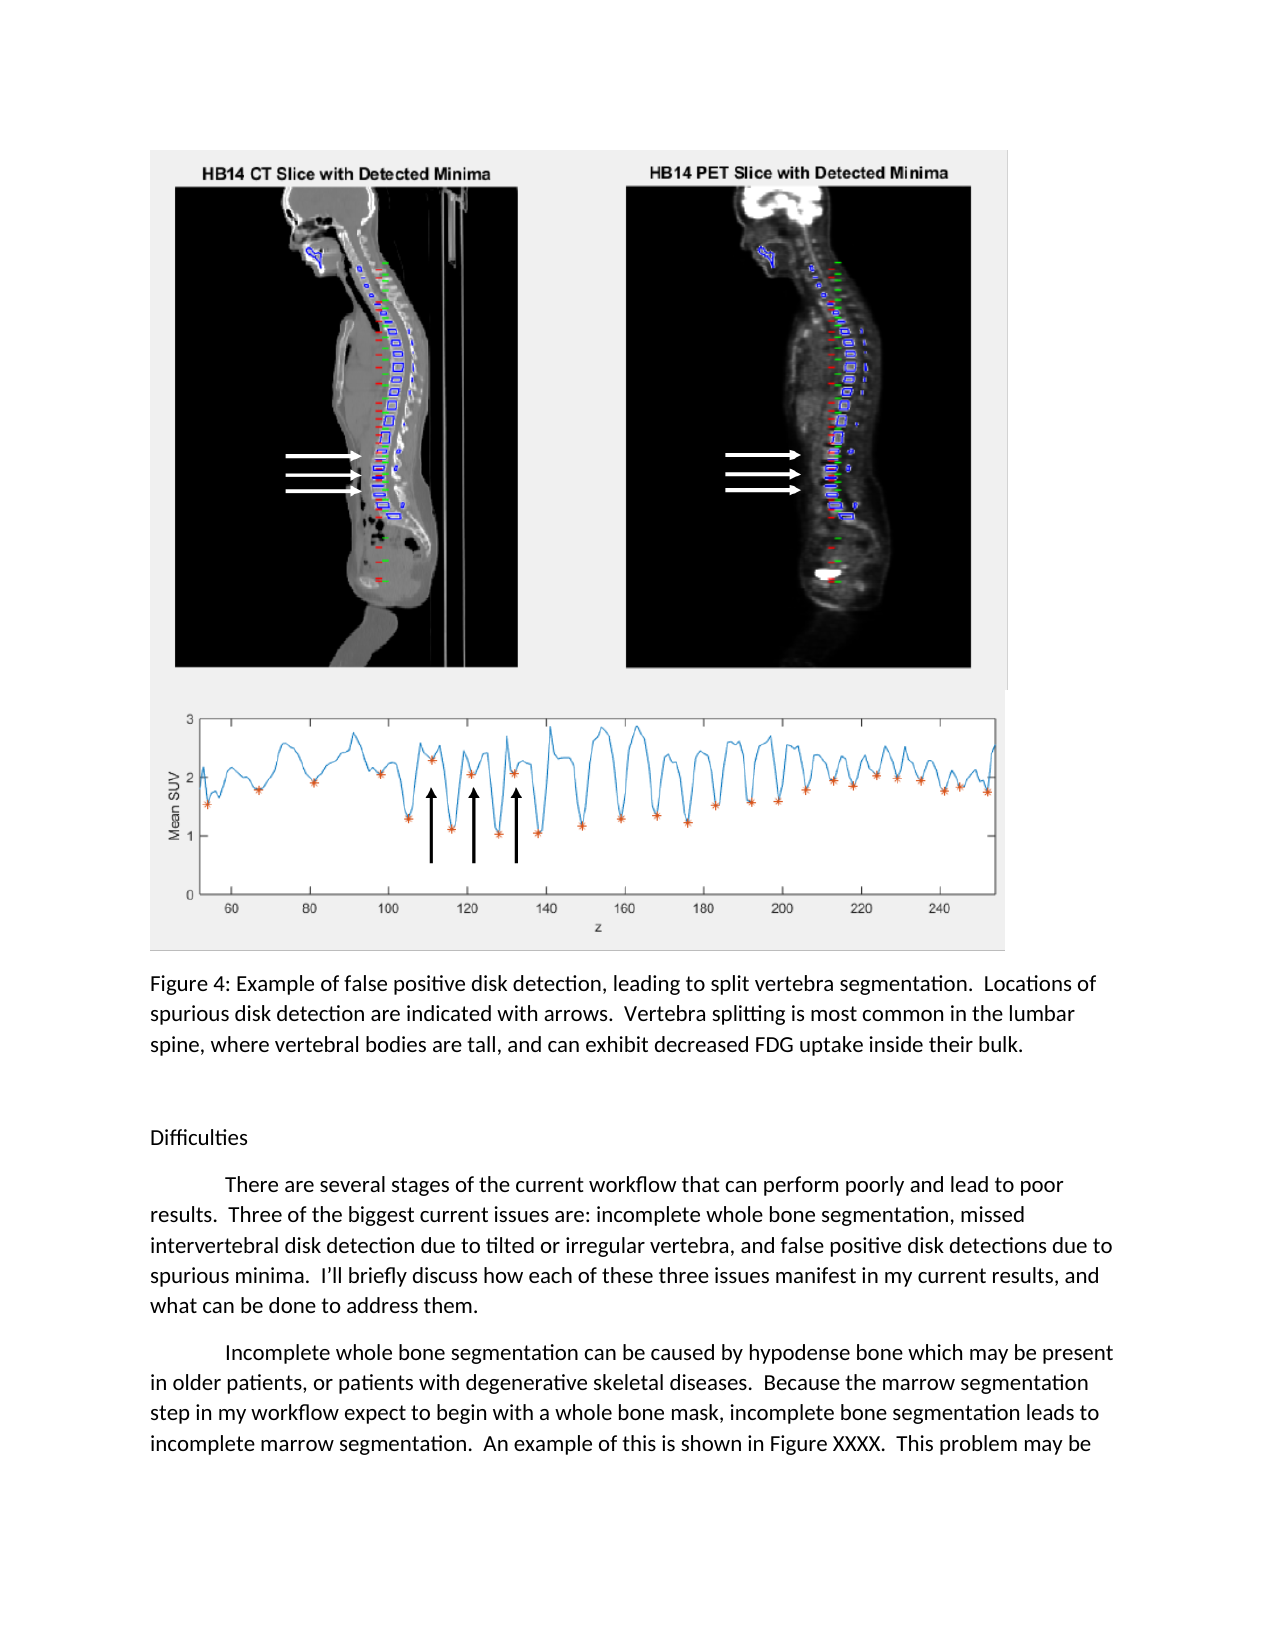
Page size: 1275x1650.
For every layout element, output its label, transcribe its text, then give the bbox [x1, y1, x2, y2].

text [150, 1338, 1125, 1457]
text Difficulties [150, 1123, 1125, 1151]
text Figure 4: Example of false positive disk detection, leading to split vertebra segmentation. Locations of spurious disk detection are indicated with arrows. Vertebra splitting is most common in the lumbar spine, where vertebral bodies are tall, and can exhibit decreased FDG uptake inside their bulk. [150, 969, 1125, 1058]
text There are several stages of the current workflow that can perform poorly and lead to poor results. Three of the biggest current issues are: incomplete whole bone segmentation, missed intervertebral disk detection due to tilted or irregular vertebra, and false positive disk detections due to spurious minima. I’ll briefly discuss how each of these three issues manifest in my current results, and what can be done to address them. [150, 1170, 1125, 1319]
picture [150, 150, 1008, 951]
